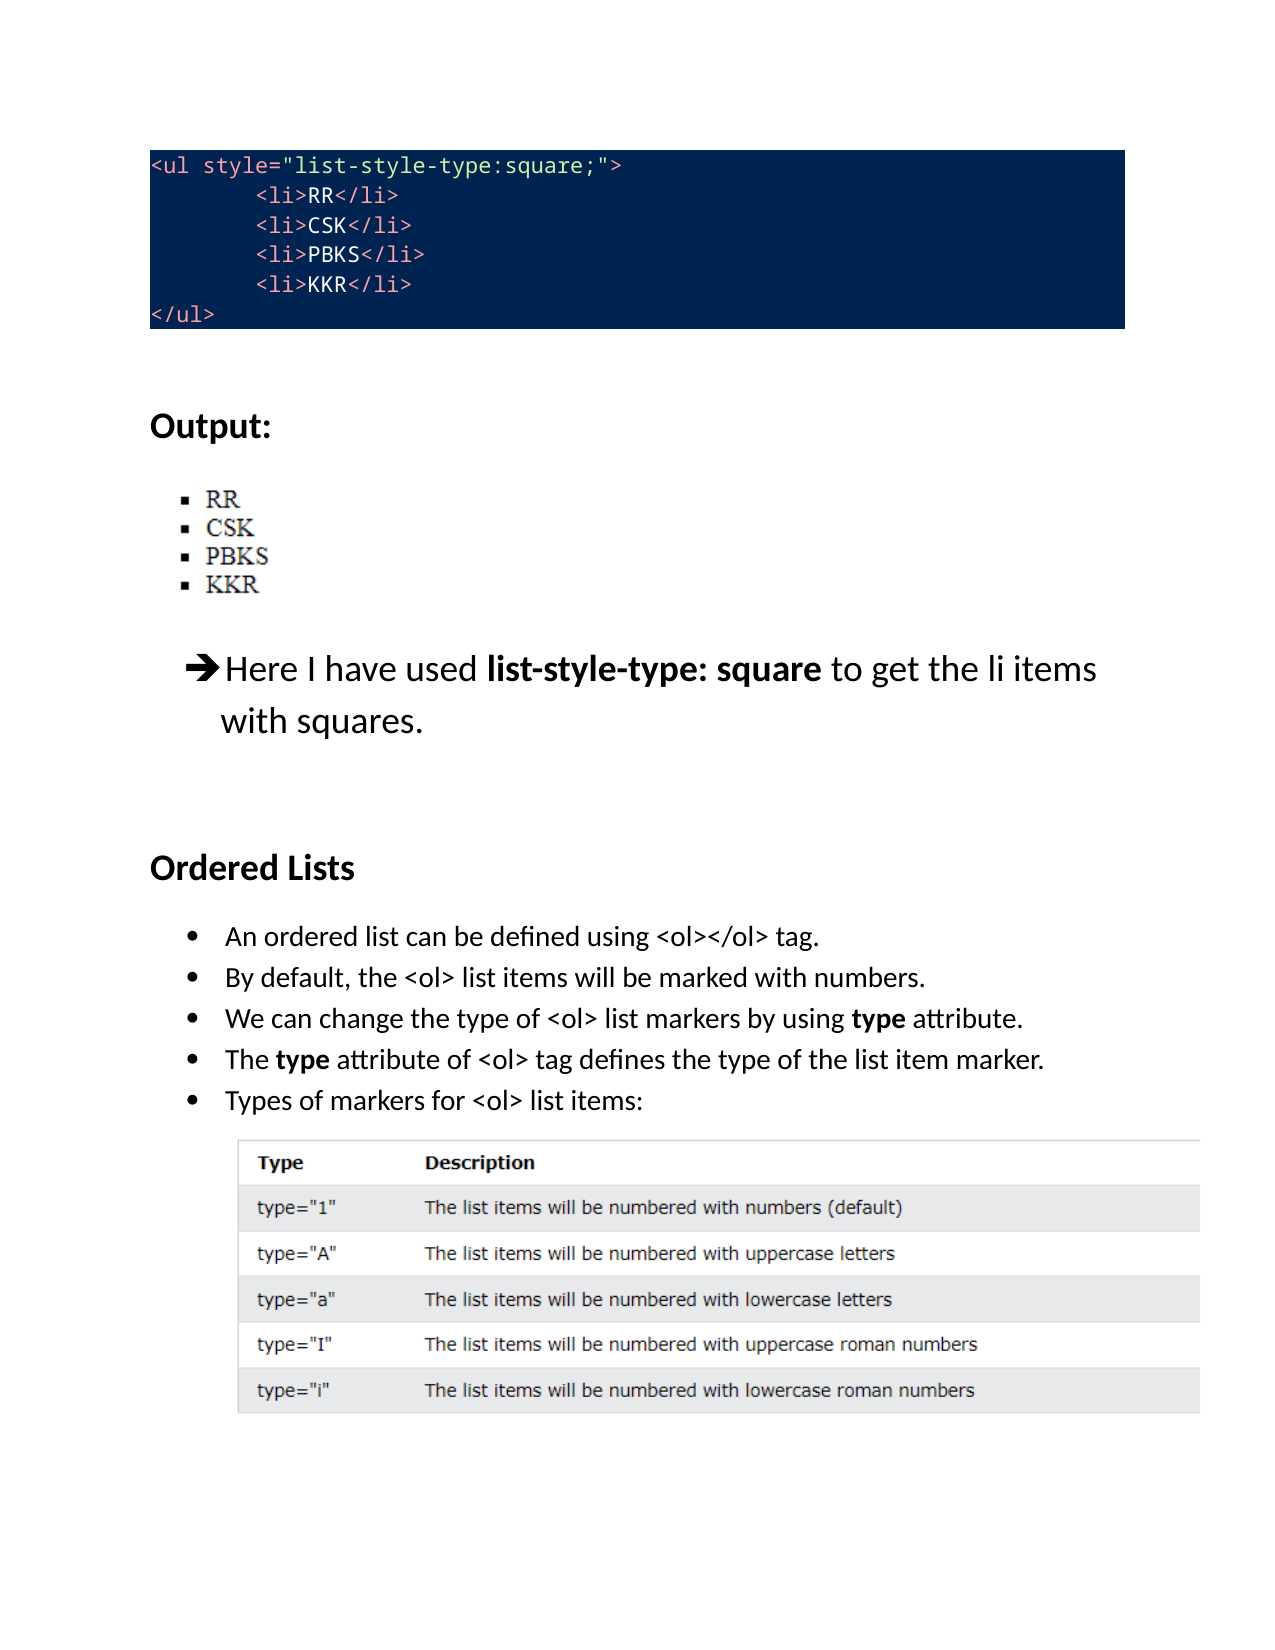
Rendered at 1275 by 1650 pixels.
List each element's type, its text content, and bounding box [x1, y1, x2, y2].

picture [225, 1122, 1200, 1429]
text </ul> [150, 299, 1125, 329]
list The type attribute of <ol> tag defines the type of the list item marker. [187, 1041, 1125, 1076]
text <li>RR</li> [150, 180, 1125, 209]
text Ordered Lists [150, 844, 1125, 890]
text <ul style="list-style-type:square;"> [150, 150, 1125, 180]
text <li>KKR</li> [150, 269, 1125, 299]
list By default, the <ol> list items will be marked with numbers. [187, 959, 1125, 994]
list We can change the type of <ol> list markers by using type attribute. [187, 1000, 1125, 1035]
text <li>PBKS</li> [150, 239, 1125, 269]
text Output: [150, 402, 1125, 448]
list An ordered list can be defined using <ol></ol> tag. [187, 918, 1125, 953]
list Types of markers for <ol> list items: [187, 1082, 1125, 1117]
list Here I have used list-style-type: square to get the li items with squares. [183, 644, 1125, 743]
picture [150, 475, 427, 620]
text <li>CSK</li> [150, 209, 1125, 239]
